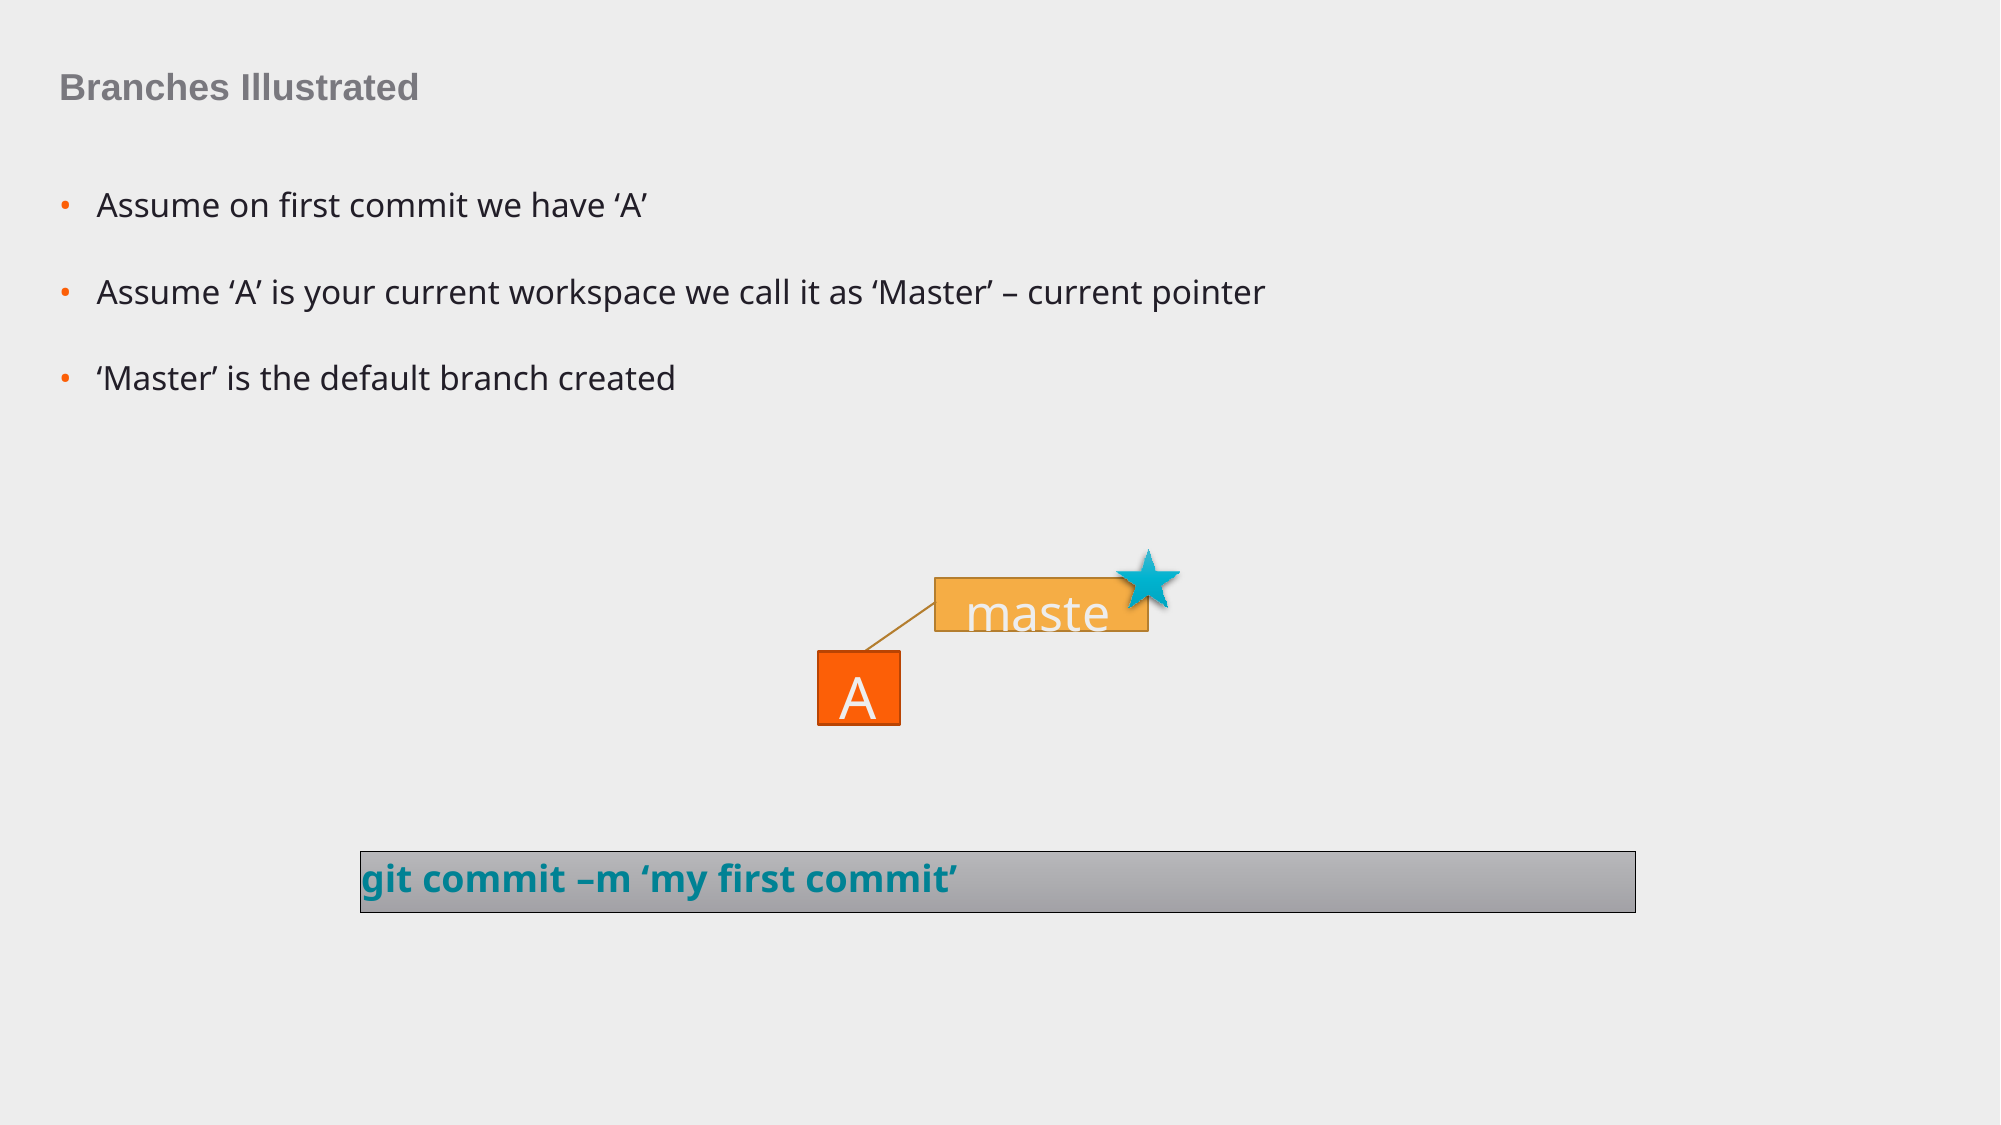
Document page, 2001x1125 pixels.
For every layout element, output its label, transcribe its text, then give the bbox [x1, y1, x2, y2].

list Assume on first commit we have ‘A’ [59, 182, 1950, 227]
subtitle Branches Illustrated [59, 65, 1950, 108]
picture [361, 852, 1635, 912]
picture [1106, 543, 1189, 620]
list Assume ‘A’ is your current workspace we call it as ‘Master’ – current pointer [59, 268, 1950, 314]
list ‘Master’ is the default branch created [59, 355, 1950, 400]
